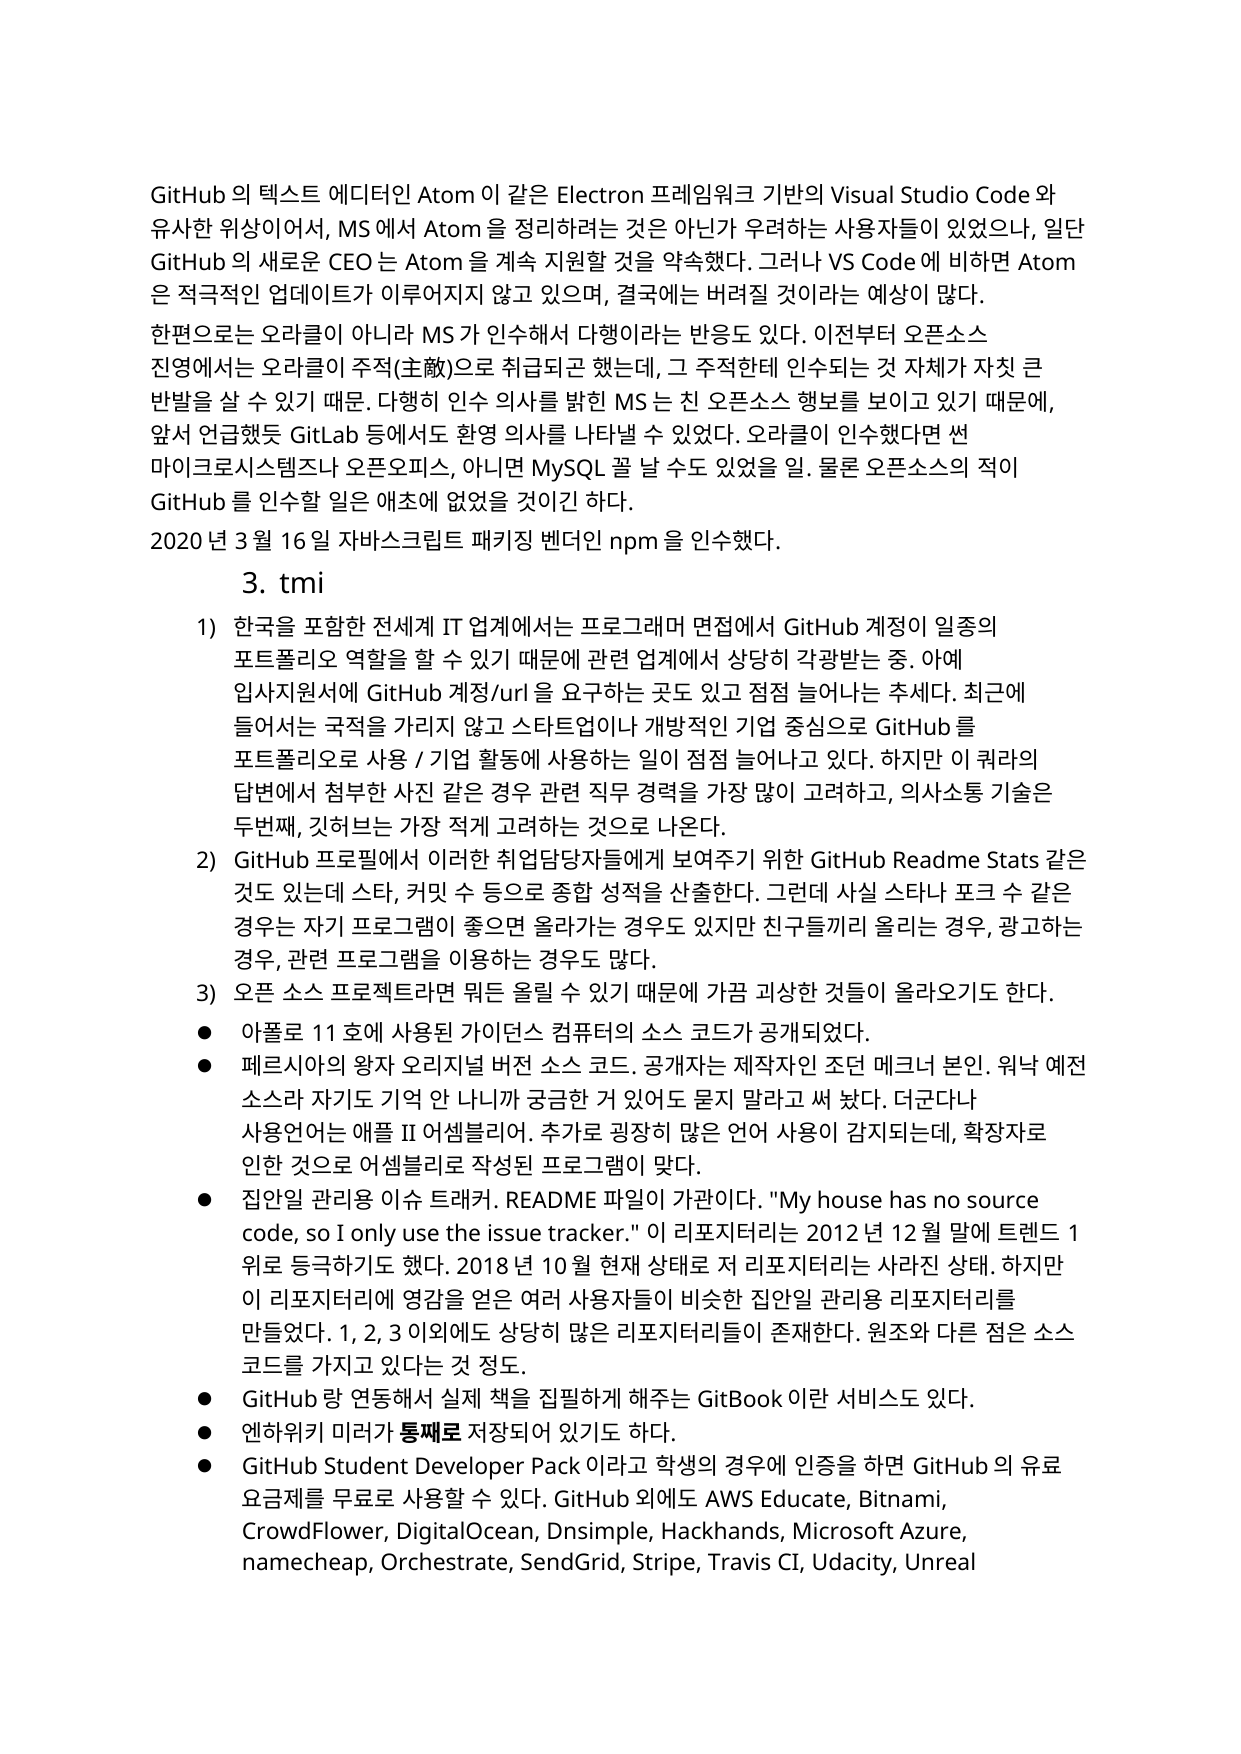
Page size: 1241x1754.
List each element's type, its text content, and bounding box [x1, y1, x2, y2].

list GitHub 프로필에서 이러한 취업담당자들에게 보여주기 위한 GitHub Readme Stats 같은 것도 있는데 스타, 커밋 수 등으로 종합 성적을 산출한다. 그런데 사실 스타나 포크 수 같은 경우는 자기 프로그램이 좋으면 올라가는 경우도 있지만 친구들끼리 올리는 경우, 광고하는 경우, 관련 프로그램을 이용하는 경우도 많다. [196, 842, 1090, 975]
list GitHub랑 연동해서 실제 책을 집필하게 해주는 GitBook이란 서비스도 있다. [196, 1381, 1090, 1415]
text 한편으로는 오라클이 아니라 MS가 인수해서 다행이라는 반응도 있다. 이전부터 오픈소스 진영에서는 오라클이 주적(主敵)으로 취급되곤 했는데, 그 주적한테 인수되는 것 자체가 자칫 큰 반발을 살 수 있기 때문. 다행히 인수 의사를 밝힌 MS는 친 오픈소스 행보를 보이고 있기 때문에, 앞서 언급했듯 GitLab 등에서도 환영 의사를 나타낼 수 있었다. 오라클이 인수했다면 썬 마이크로시스템즈나 오픈오피스, 아니면 MySQL 꼴 날 수도 있었을 일. 물론 오픈소스의 적이 GitHub를 인수할 일은 애초에 없었을 것이긴 하다. [150, 317, 1090, 517]
list 아폴로 11호에 사용된 가이던스 컴퓨터의 소스 코드가 공개되었다. [196, 1015, 1090, 1048]
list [196, 1448, 1090, 1577]
list 오픈 소스 프로젝트라면 뭐든 올릴 수 있기 때문에 가끔 괴상한 것들이 올라오기도 한다. [196, 975, 1090, 1008]
text 2020년 3월 16일 자바스크립트 패키징 벤더인 npm을 인수했다. [150, 523, 1090, 556]
list tmi [242, 563, 1090, 602]
list 집안일 관리용 이슈 트래커. README 파일이 가관이다. "My house has no source code, so I only use the issue tracker." 이 리포지터리는 2012년 12월 말에 트렌드 1위로 등극하기도 했다. 2018년 10월 현재 상태로 저 리포지터리는 사라진 상태. 하지만 이 리포지터리에 영감을 얻은 여러 사용자들이 비슷한 집안일 관리용 리포지터리를 만들었다. 1, 2, 3 이외에도 상당히 많은 리포지터리들이 존재한다. 원조와 다른 점은 소스 코드를 가지고 있다는 것 정도. [196, 1181, 1090, 1381]
list 한국을 포함한 전세계 IT 업계에서는 프로그래머 면접에서 GitHub 계정이 일종의 포트폴리오 역할을 할 수 있기 때문에 관련 업계에서 상당히 각광받는 중. 아예 입사지원서에 GitHub 계정/url을 요구하는 곳도 있고 점점 늘어나는 추세다. 최근에 들어서는 국적을 가리지 않고 스타트업이나 개방적인 기업 중심으로 GitHub를 포트폴리오로 사용 / 기업 활동에 사용하는 일이 점점 늘어나고 있다. 하지만 이 쿼라의 답변에서 첨부한 사진 같은 경우 관련 직무 경력을 가장 많이 고려하고, 의사소통 기술은 두번째, 깃허브는 가장 적게 고려하는 것으로 나온다. [196, 608, 1090, 842]
list 페르시아의 왕자 오리지널 버전 소스 코드. 공개자는 제작자인 조던 메크너 본인. 워낙 예전 소스라 자기도 기억 안 나니까 궁금한 거 있어도 묻지 말라고 써 놨다. 더군다나 사용언어는 애플 II 어셈블리어. 추가로 굉장히 많은 언어 사용이 감지되는데, 확장자로 인한 것으로 어셈블리로 작성된 프로그램이 맞다. [196, 1048, 1090, 1181]
list 엔하위키 미러가 통째로 저장되어 있기도 하다. [196, 1415, 1090, 1448]
text GitHub의 텍스트 에디터인 Atom이 같은 Electron 프레임워크 기반의 Visual Studio Code와 유사한 위상이어서, MS에서 Atom을 정리하려는 것은 아닌가 우려하는 사용자들이 있었으나, 일단 GitHub의 새로운 CEO는 Atom을 계속 지원할 것을 약속했다. 그러나 VS Code에 비하면 Atom은 적극적인 업데이트가 이루어지지 않고 있으며, 결국에는 버려질 것이라는 예상이 많다. [150, 177, 1090, 311]
